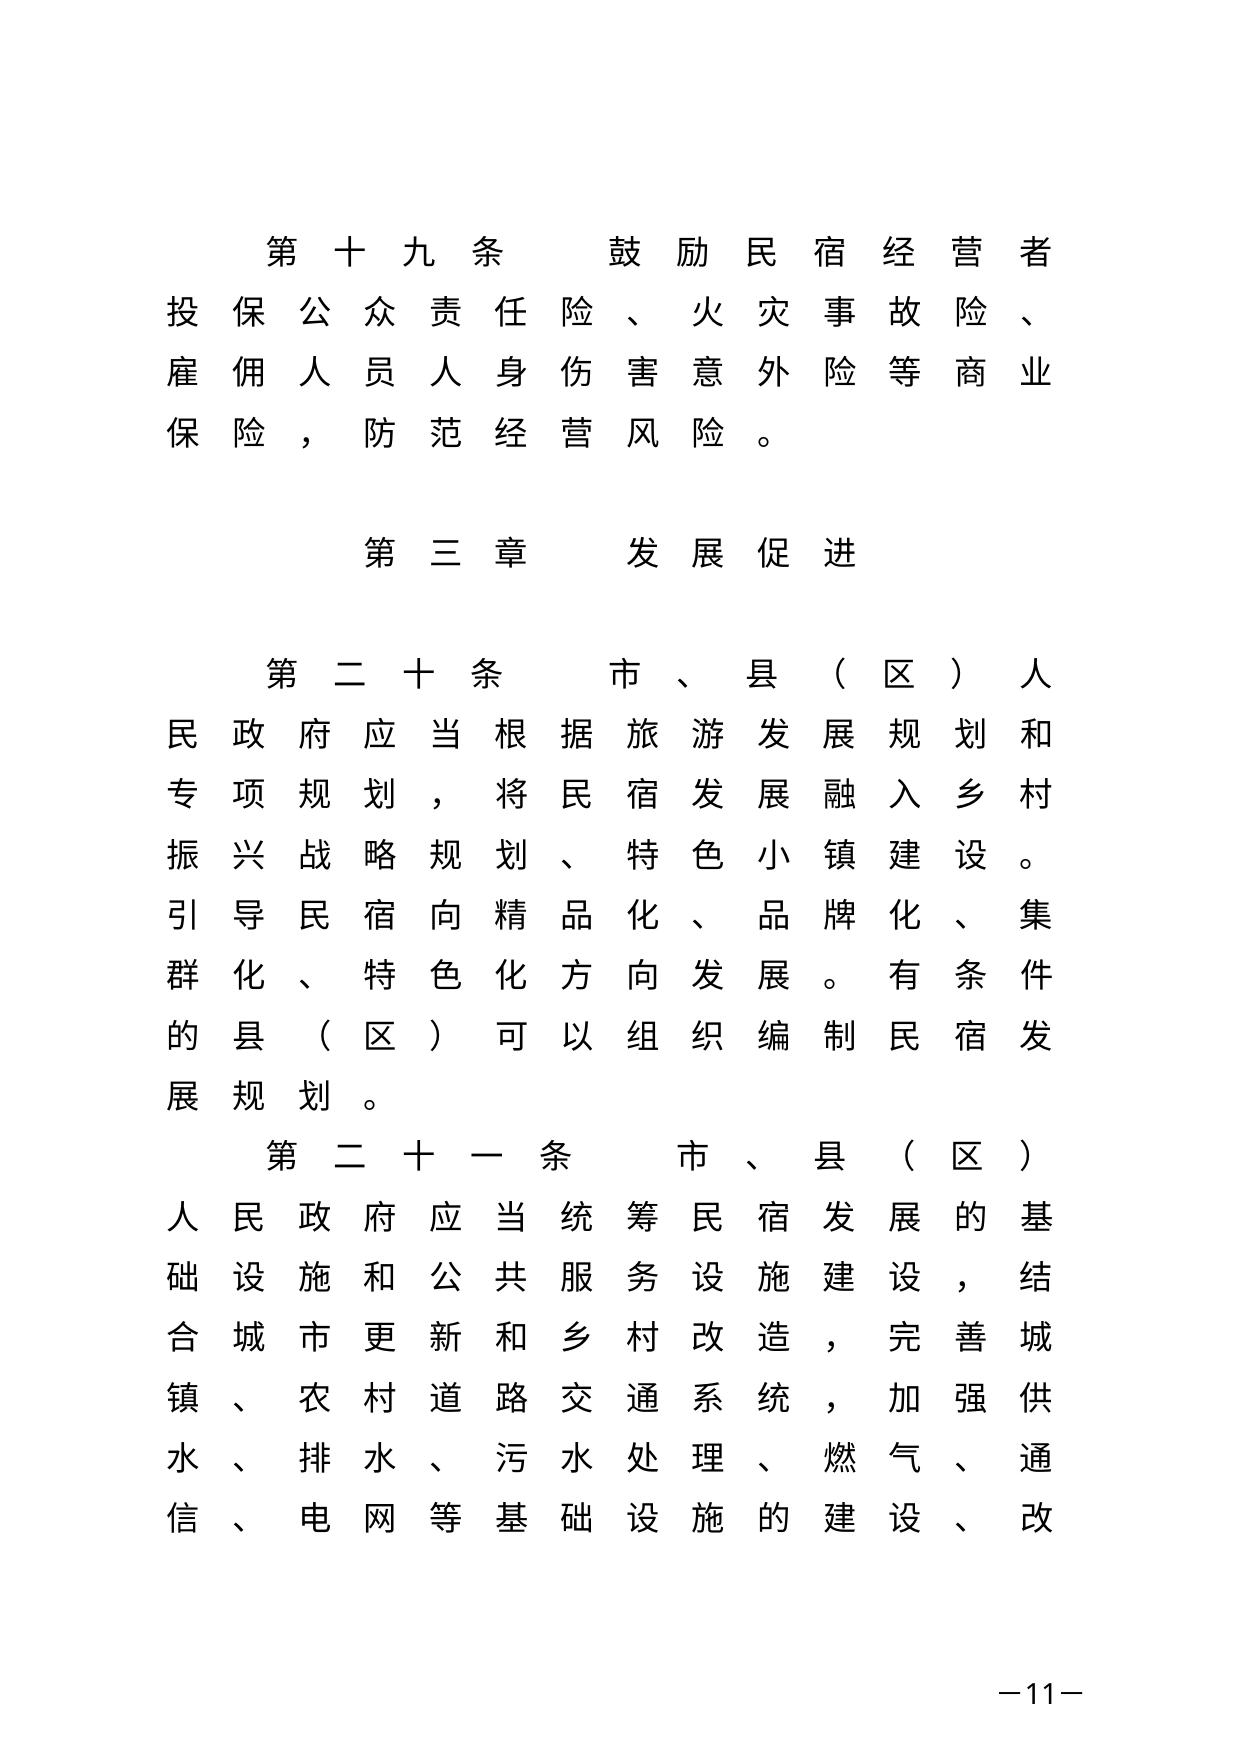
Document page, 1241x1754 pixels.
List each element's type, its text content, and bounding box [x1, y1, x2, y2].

text 第二十条 市、县（区）人民政府应当根据旅游发展规划和专项规划，将民宿发展融入乡村振兴战略规划、特色小镇建设。引导民宿向精品化、品牌化、集群化、特色化方向发展。有条件的县（区）可以组织编制民宿发展规划。 [167, 642, 1085, 1124]
text 第三章 发展促进 [167, 521, 1085, 581]
text 第十九条 鼓励民宿经营者投保公众责任险、火灾事故险、雇佣人员人身伤害意外险等商业保险，防范经营风险。 [167, 219, 1085, 461]
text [167, 1124, 1085, 1546]
